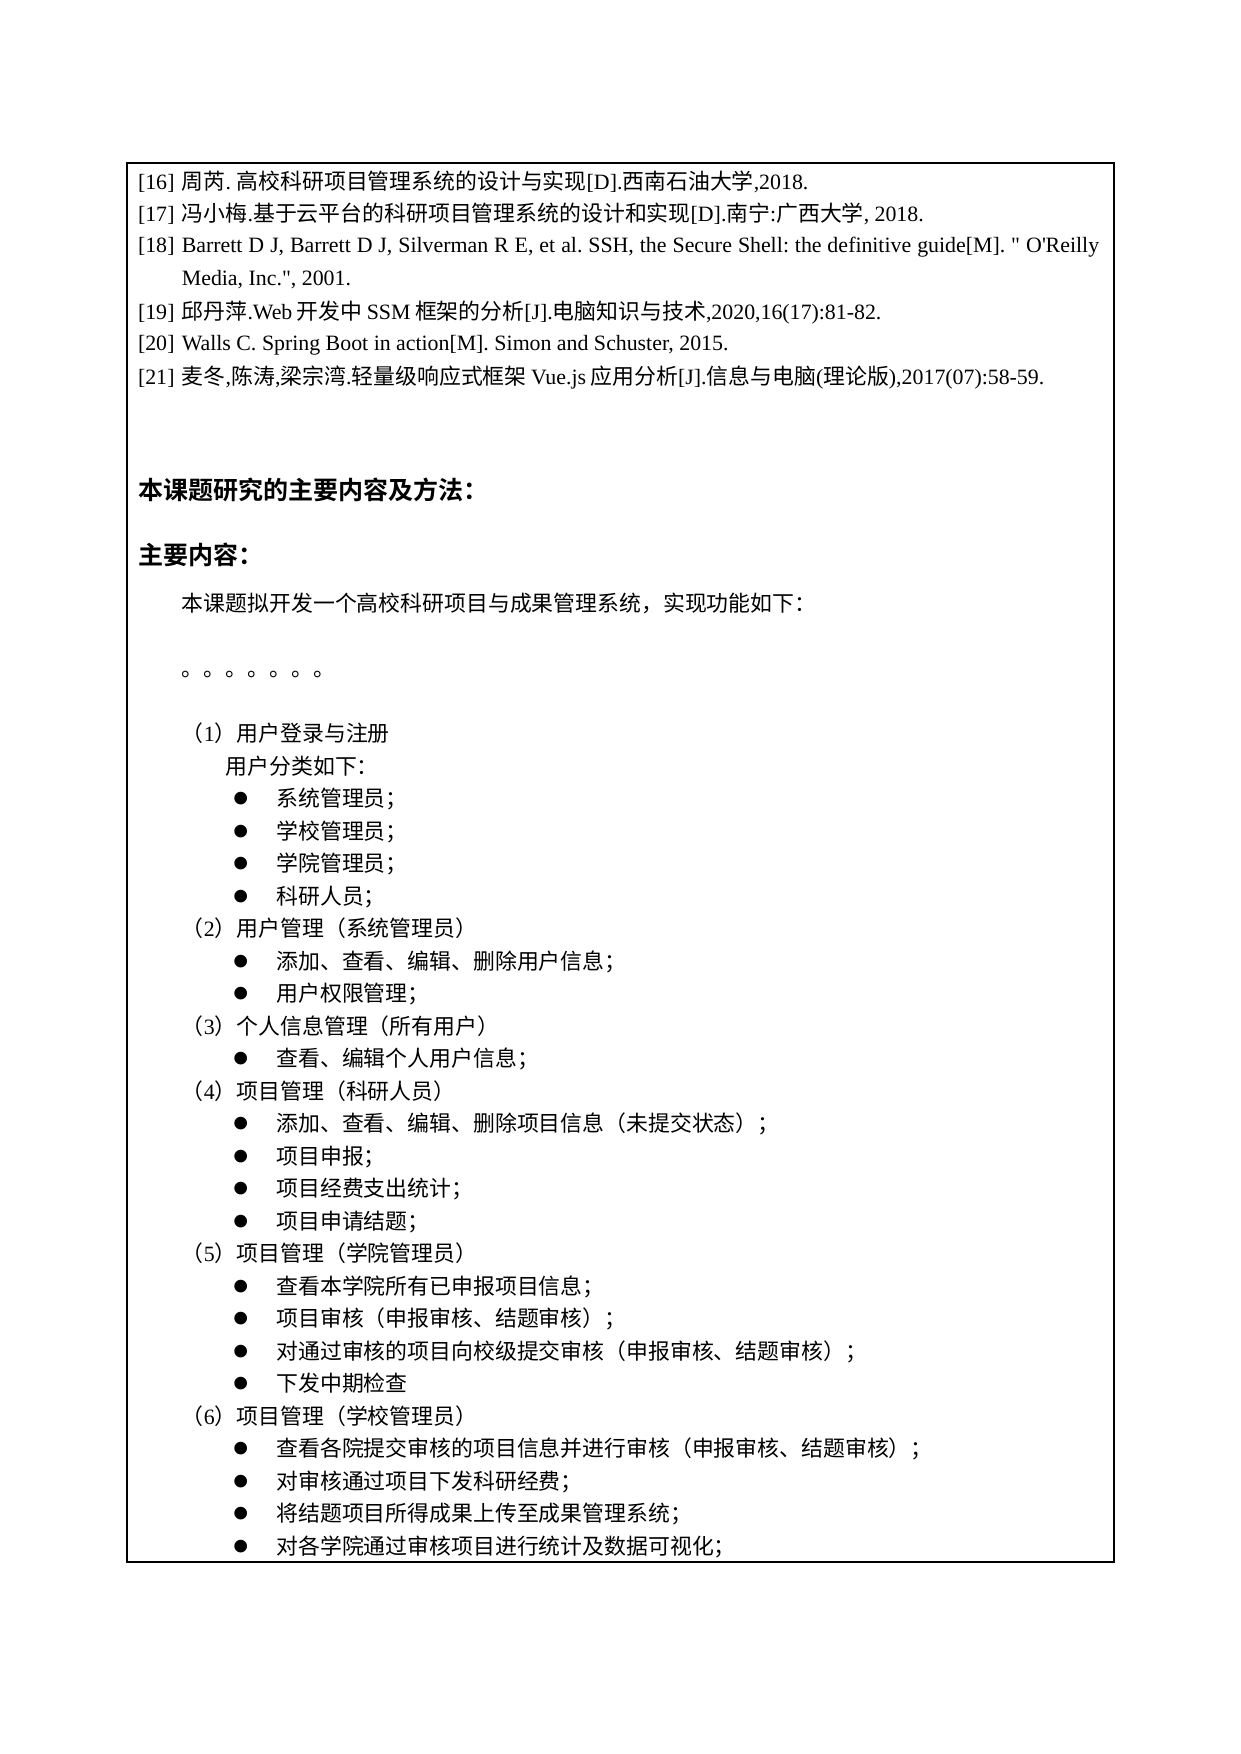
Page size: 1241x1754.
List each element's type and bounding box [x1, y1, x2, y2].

table_cell [128, 164, 1113, 1561]
